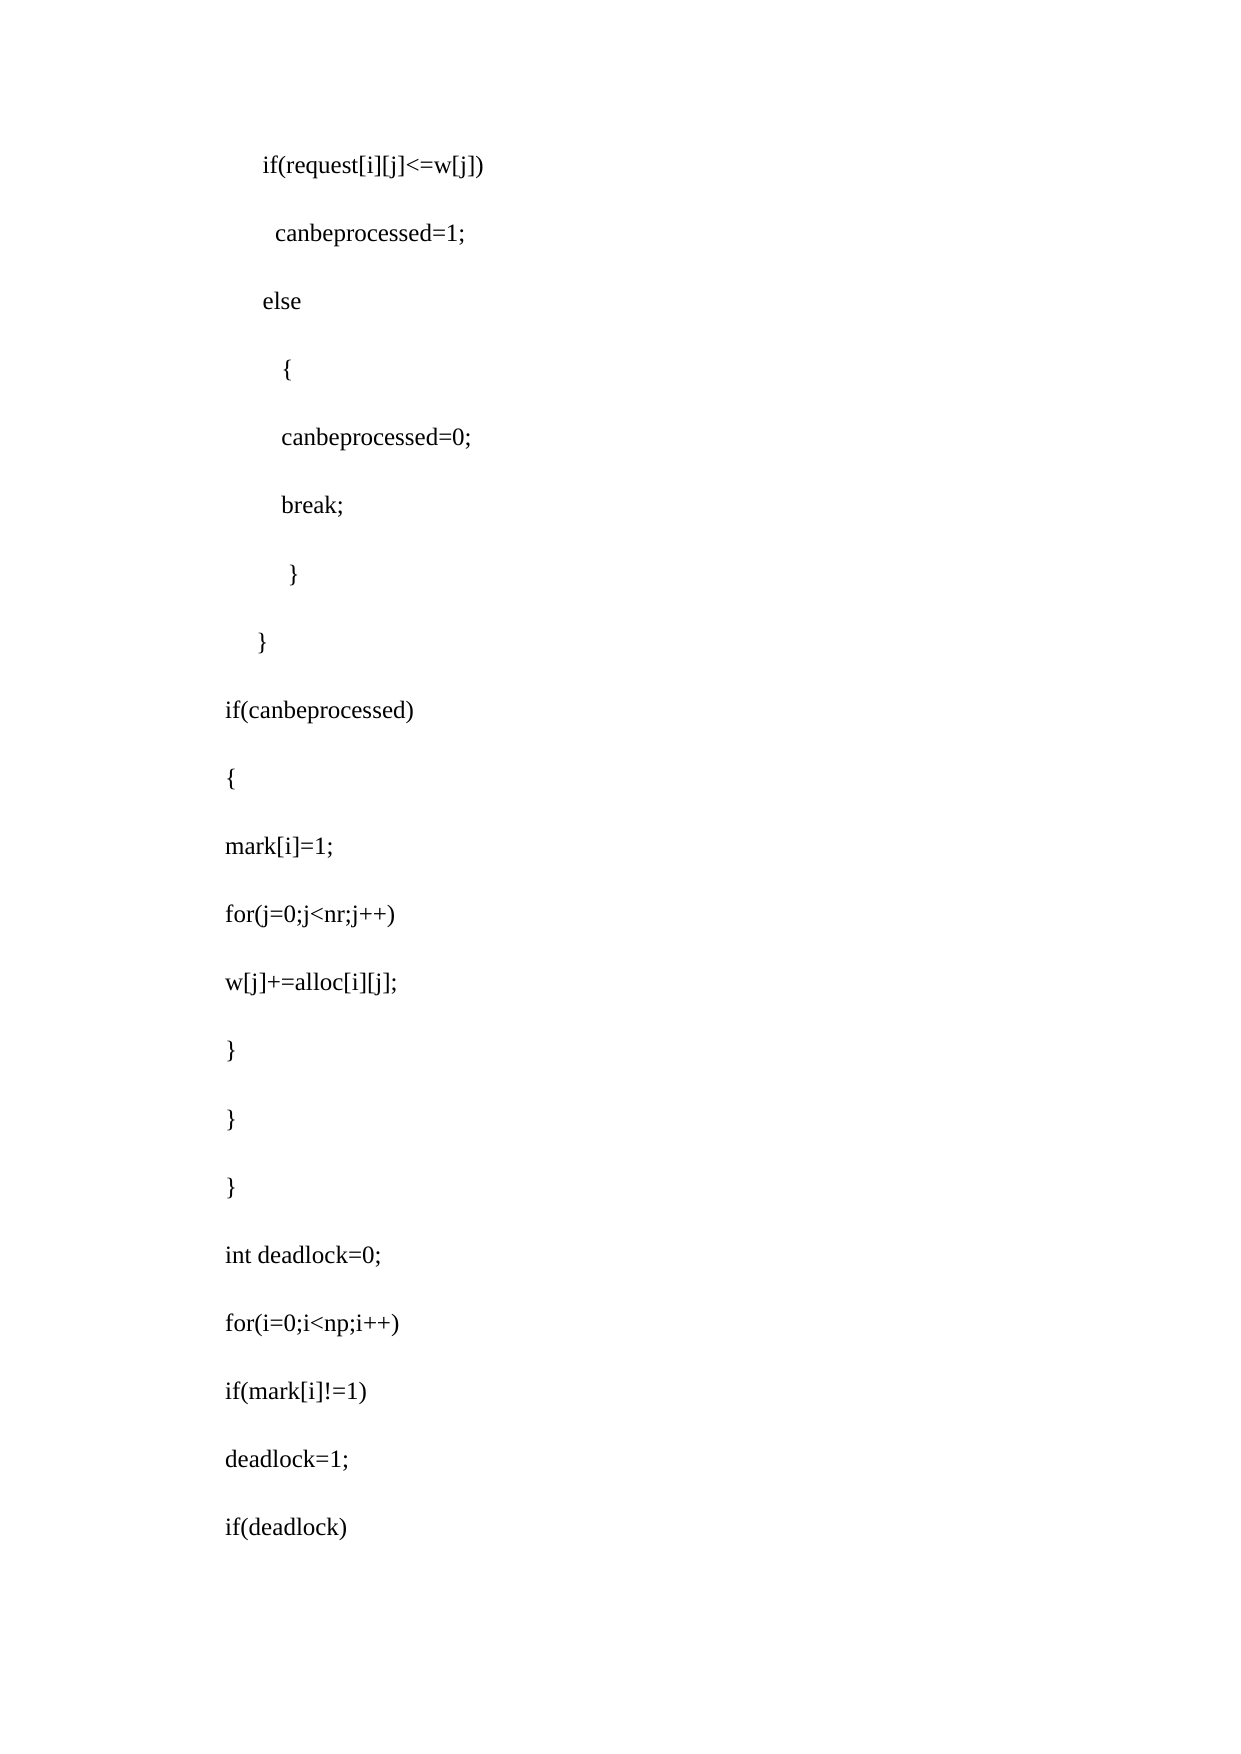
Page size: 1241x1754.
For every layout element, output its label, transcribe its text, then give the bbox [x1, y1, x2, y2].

text if(deadlock) [225, 1512, 1071, 1541]
text canbeprocessed=0; [225, 422, 1071, 451]
text int deadlock=0; [225, 1240, 1071, 1269]
text { [225, 354, 1071, 383]
text w[j]+=alloc[i][j]; [225, 967, 1071, 996]
text if(mark[i]!=1) [225, 1376, 1071, 1405]
text break; [225, 491, 1071, 519]
text } [225, 559, 1071, 587]
text } [225, 1104, 1071, 1132]
text mark[i]=1; [225, 831, 1071, 860]
text canbeprocessed=1; [225, 218, 1071, 247]
text { [225, 763, 1071, 792]
text } [225, 627, 1071, 656]
text else [225, 286, 1071, 315]
text for(i=0;i<np;i++) [225, 1308, 1071, 1337]
text if(canbeprocessed) [225, 695, 1071, 724]
text for(j=0;j<nr;j++) [225, 899, 1071, 928]
text if(request[i][j]<=w[j]) [225, 150, 1071, 179]
text } [225, 1036, 1071, 1064]
text deadlock=1; [225, 1444, 1071, 1473]
text } [225, 1172, 1071, 1201]
